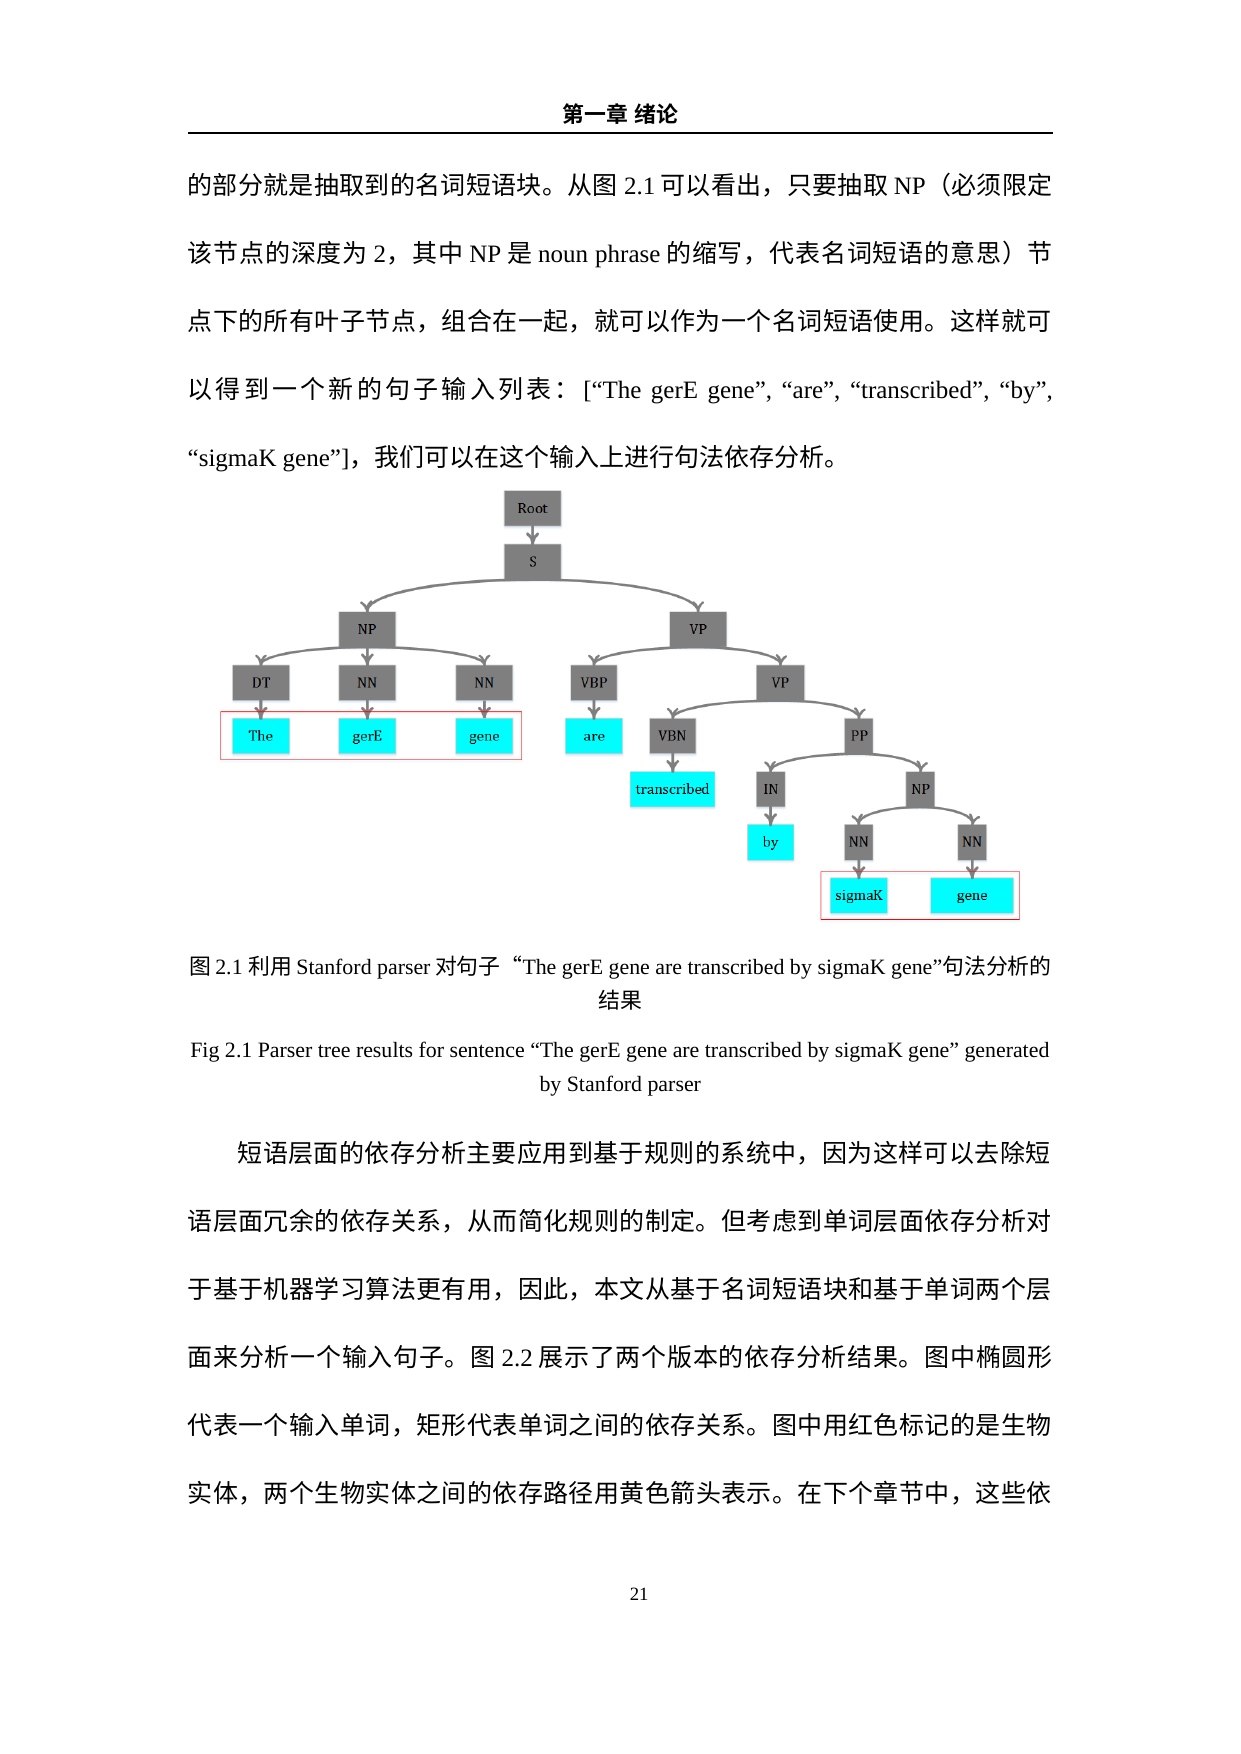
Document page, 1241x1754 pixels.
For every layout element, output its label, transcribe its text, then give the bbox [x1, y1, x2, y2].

subtitle Fig 2.1 Parser tree results for sentence “The gerE gene are transcribed by sigmaK gene” generated by Stanford parser [187, 1033, 1053, 1101]
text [187, 1118, 1053, 1525]
subtitle 图2.1 利用Stanford parser对句子“The gerE gene are transcribed by sigmaK gene”句法分析的结果 [187, 948, 1053, 1016]
picture [217, 489, 1023, 924]
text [187, 150, 1053, 489]
